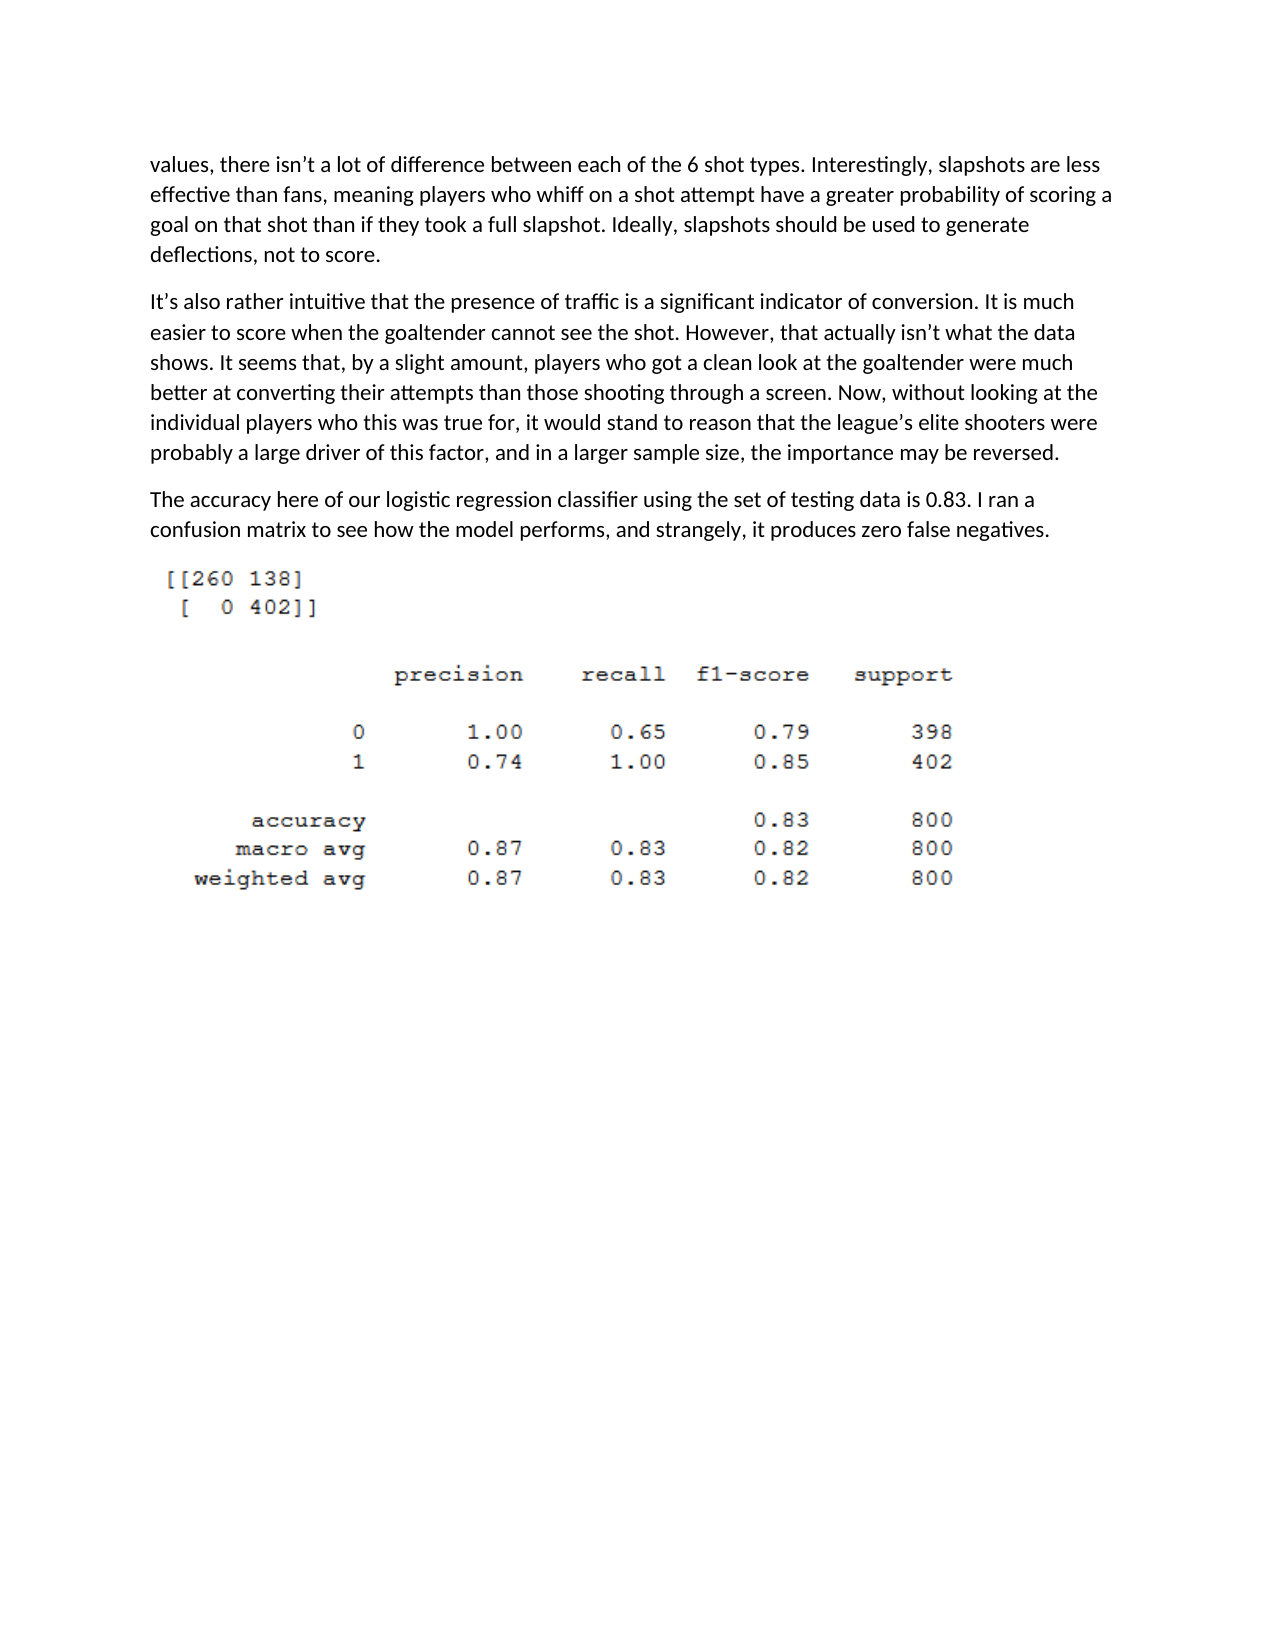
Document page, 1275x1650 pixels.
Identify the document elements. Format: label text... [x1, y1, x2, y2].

picture [150, 562, 327, 641]
text The accuracy here of our logistic regression classifier using the set of testing data is 0.83. I ran a confusion matrix to see how the model performs, and strangely, it produces zero false negatives. [150, 485, 1125, 544]
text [150, 150, 1125, 269]
picture [150, 659, 993, 918]
text It’s also rather intuitive that the presence of traffic is a significant indicator of conversion. It is much easier to score when the goaltender cannot see the shot. However, that actually isn’t what the data shows. It seems that, by a slight amount, players who got a clean look at the goaltender were much better at converting their attempts than those shooting through a screen. Now, without looking at the individual players who this was true for, it would stand to reason that the league’s elite shooters were probably a large driver of this factor, and in a larger sample size, the importance may be reversed. [150, 287, 1125, 467]
